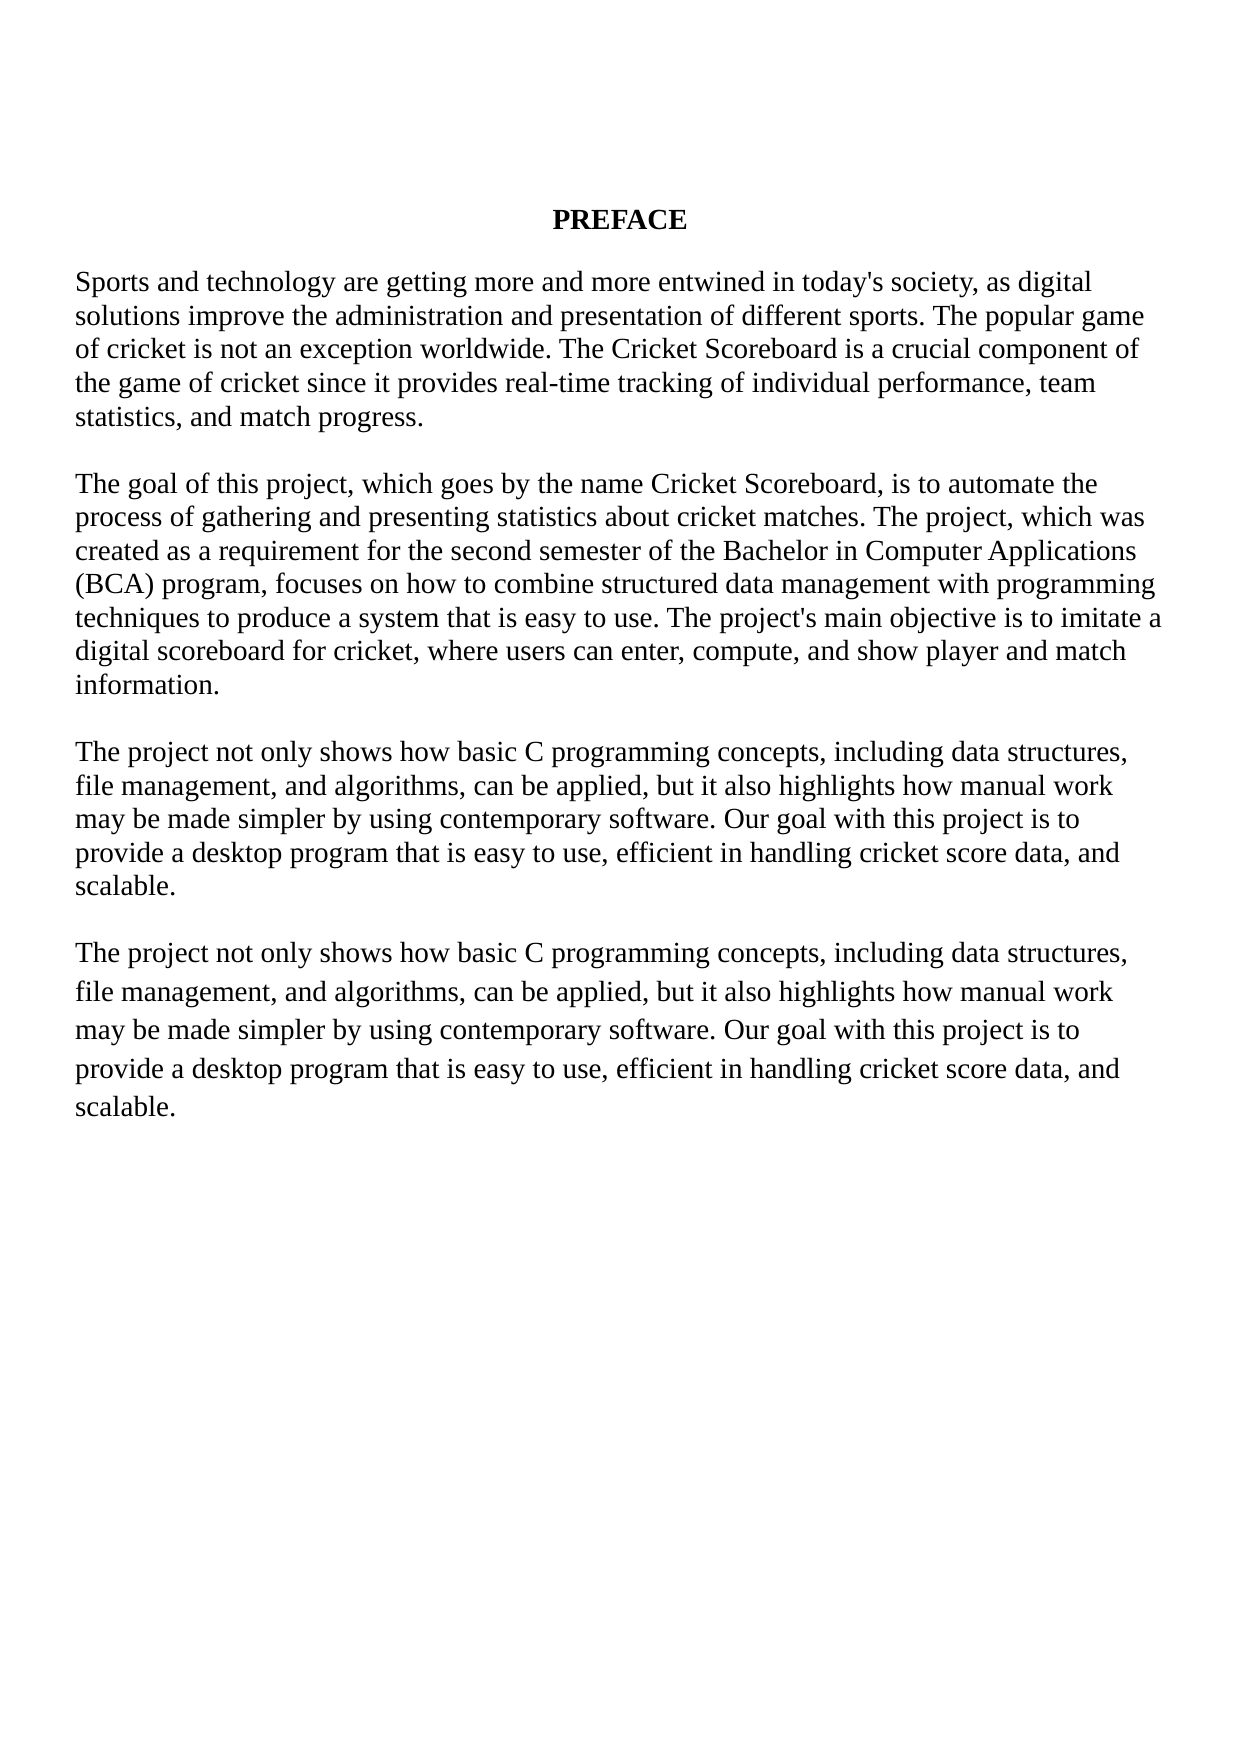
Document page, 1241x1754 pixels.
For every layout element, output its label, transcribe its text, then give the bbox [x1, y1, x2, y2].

text The project not only shows how basic C programming concepts, including data structures, file management, and algorithms, can be applied, but it also highlights how manual work may be made simpler by using contemporary software. Our goal with this project is to provide a desktop program that is easy to use, efficient in handling cricket score data, and scalable. [75, 935, 1165, 1158]
text Sports and technology are getting more and more entwined in today's society, as digital solutions improve the administration and presentation of different sports. The popular game of cricket is not an exception worldwide. The Cricket Scoreboard is a crucial component of the game of cricket since it provides real-time tracking of individual performance, team statistics, and match progress. [75, 264, 1165, 432]
text The goal of this project, which goes by the name Cricket Scoreboard, is to automate the process of gathering and presenting statistics about cricket matches. The project, which was created as a requirement for the second semester of the Bachelor in Computer Applications (BCA) program, focuses on how to combine structured data management with programming techniques to produce a system that is easy to use. The project's main objective is to imitate a digital scoreboard for cricket, where users can enter, compute, and show player and match information. [75, 466, 1165, 701]
text PREFACE [75, 202, 1165, 235]
text The project not only shows how basic C programming concepts, including data structures, file management, and algorithms, can be applied, but it also highlights how manual work may be made simpler by using contemporary software. Our goal with this project is to provide a desktop program that is easy to use, efficient in handling cricket score data, and scalable. [75, 734, 1165, 902]
